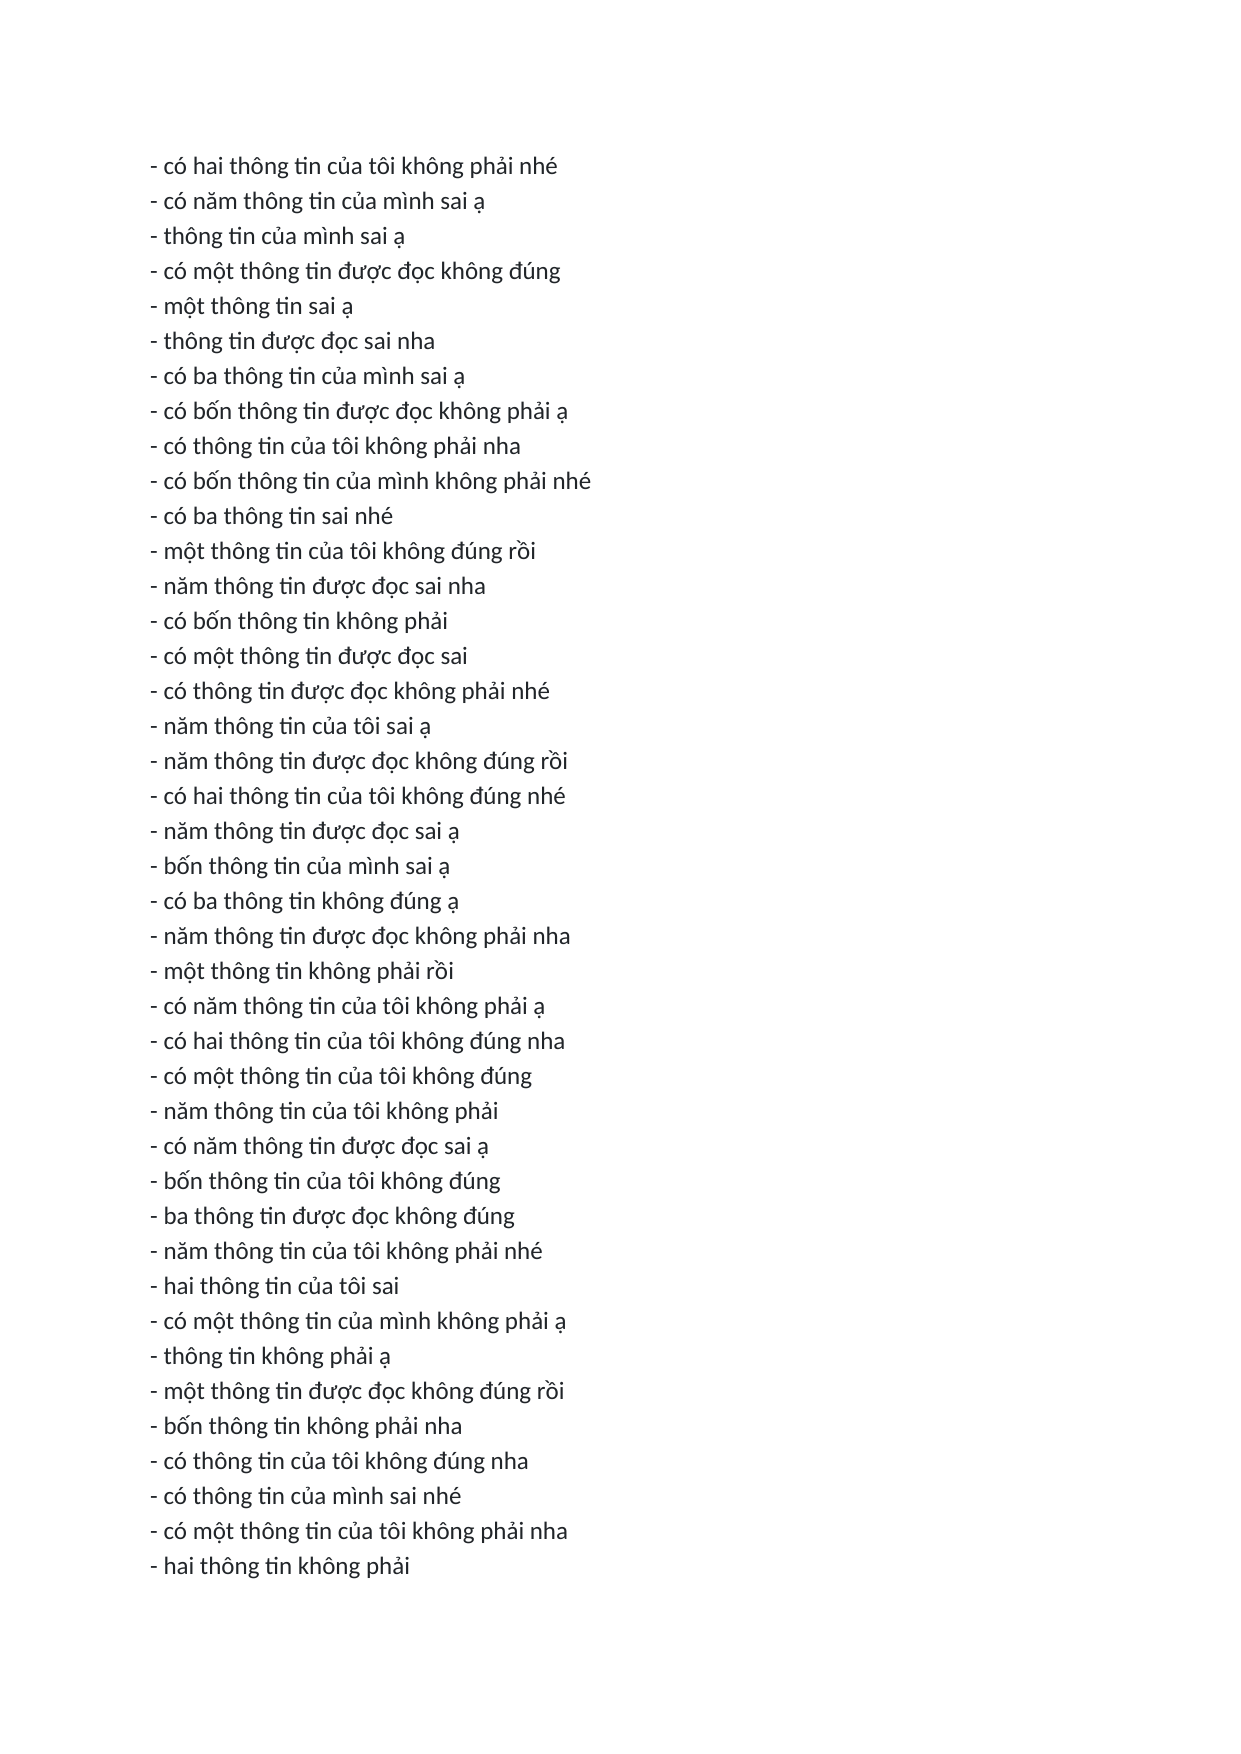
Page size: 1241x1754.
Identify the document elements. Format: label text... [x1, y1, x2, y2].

text - một thông tin được đọc không đúng rồi [150, 1375, 1090, 1406]
text - có bốn thông tin được đọc không phải ạ [150, 395, 1090, 426]
text - bốn thông tin không phải nha [150, 1410, 1090, 1441]
text - có thông tin của mình sai nhé [150, 1480, 1090, 1511]
text - năm thông tin của tôi sai ạ [150, 710, 1090, 741]
text - bốn thông tin của mình sai ạ [150, 850, 1090, 881]
text - có năm thông tin được đọc sai ạ [150, 1130, 1090, 1161]
text - một thông tin không phải rồi [150, 955, 1090, 986]
text - một thông tin sai ạ [150, 290, 1090, 321]
text - thông tin được đọc sai nha [150, 325, 1090, 356]
text - có ba thông tin không đúng ạ [150, 885, 1090, 916]
text - có một thông tin của tôi không phải nha [150, 1515, 1090, 1546]
text - hai thông tin của tôi sai [150, 1270, 1090, 1301]
text - có hai thông tin của tôi không phải nhé [150, 150, 1090, 181]
text - năm thông tin được đọc sai ạ [150, 815, 1090, 846]
text - năm thông tin được đọc sai nha [150, 570, 1090, 601]
text - có một thông tin của mình không phải ạ [150, 1305, 1090, 1336]
text - bốn thông tin của tôi không đúng [150, 1165, 1090, 1196]
text - có năm thông tin của tôi không phải ạ [150, 990, 1090, 1021]
text - năm thông tin của tôi không phải nhé [150, 1235, 1090, 1266]
text - có năm thông tin của mình sai ạ [150, 185, 1090, 216]
text - có một thông tin được đọc sai [150, 640, 1090, 671]
text - thông tin của mình sai ạ [150, 220, 1090, 251]
text - năm thông tin của tôi không phải [150, 1095, 1090, 1126]
text - năm thông tin được đọc không đúng rồi [150, 745, 1090, 776]
text - có hai thông tin của tôi không đúng nha [150, 1025, 1090, 1056]
text - năm thông tin được đọc không phải nha [150, 920, 1090, 951]
text - có bốn thông tin của mình không phải nhé [150, 465, 1090, 496]
text - có một thông tin được đọc không đúng [150, 255, 1090, 286]
text - có ba thông tin sai nhé [150, 500, 1090, 531]
text - có ba thông tin của mình sai ạ [150, 360, 1090, 391]
text - có thông tin của tôi không phải nha [150, 430, 1090, 461]
text - ba thông tin được đọc không đúng [150, 1200, 1090, 1231]
text - có thông tin của tôi không đúng nha [150, 1445, 1090, 1476]
text - có một thông tin của tôi không đúng [150, 1060, 1090, 1091]
text - hai thông tin không phải [150, 1550, 1090, 1581]
text - thông tin không phải ạ [150, 1340, 1090, 1371]
text - một thông tin của tôi không đúng rồi [150, 535, 1090, 566]
text - có bốn thông tin không phải [150, 605, 1090, 636]
text - có thông tin được đọc không phải nhé [150, 675, 1090, 706]
text - có hai thông tin của tôi không đúng nhé [150, 780, 1090, 811]
